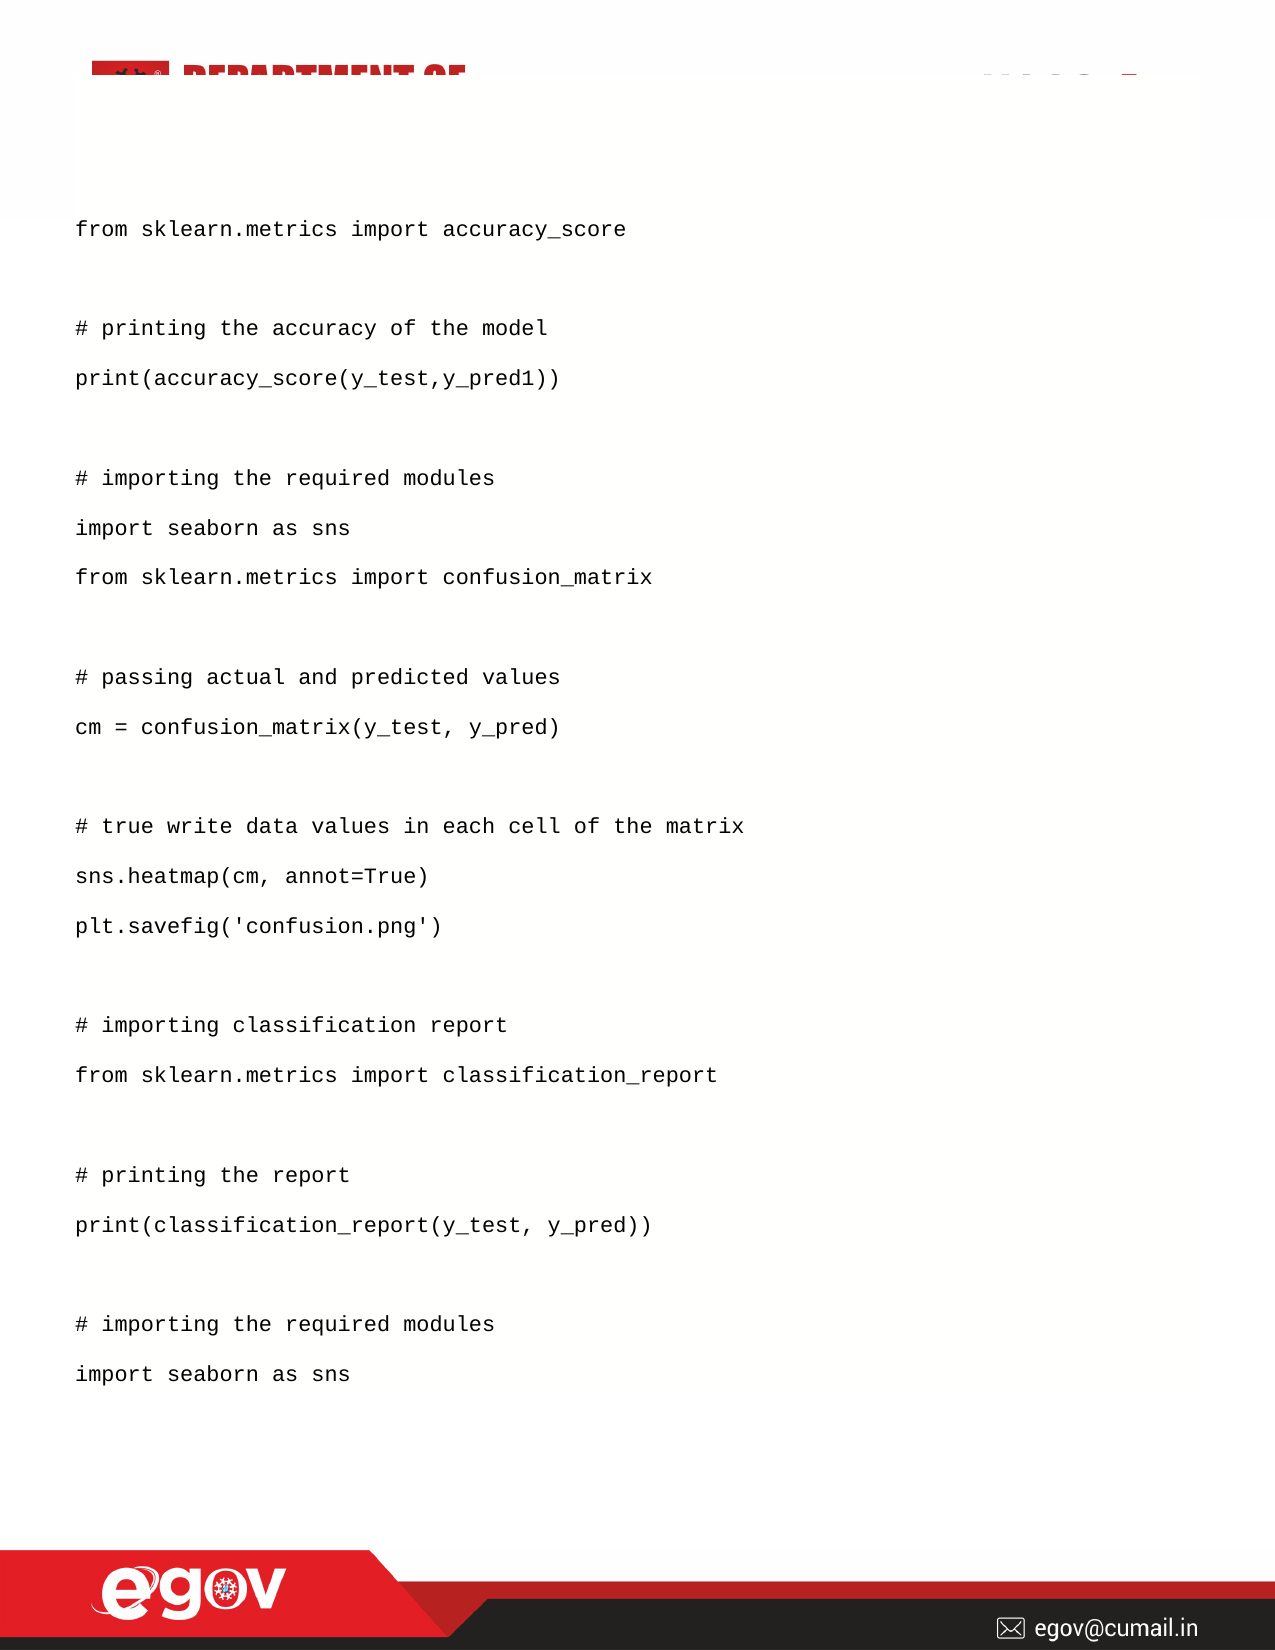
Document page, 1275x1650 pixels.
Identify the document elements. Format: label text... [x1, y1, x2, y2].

text # importing the required modules [75, 467, 1200, 492]
text print(accuracy_score(y_test,y_pred1)) [75, 367, 1200, 392]
text # passing actual and predicted values [75, 666, 1200, 691]
text from sklearn.metrics import accuracy_score [75, 75, 1200, 243]
text import seaborn as sns [75, 1363, 1200, 1388]
text # importing classification report [75, 1015, 1200, 1039]
text print(classification_report(y_test, y_pred)) [75, 1214, 1200, 1239]
text import seaborn as sns [75, 517, 1200, 542]
text sns.heatmap(cm, annot=True) [75, 865, 1200, 890]
text # importing the required modules [75, 1313, 1200, 1338]
text from sklearn.metrics import classification_report [75, 1064, 1200, 1089]
text # printing the accuracy of the model [75, 318, 1200, 342]
picture [0, 1549, 1275, 1650]
text plt.savefig('confusion.png') [75, 915, 1200, 940]
text # printing the report [75, 1164, 1200, 1189]
text from sklearn.metrics import confusion_matrix [75, 567, 1200, 591]
text # true write data values in each cell of the matrix [75, 816, 1200, 840]
text cm = confusion_matrix(y_test, y_pred) [75, 716, 1200, 741]
picture [0, 0, 1275, 218]
